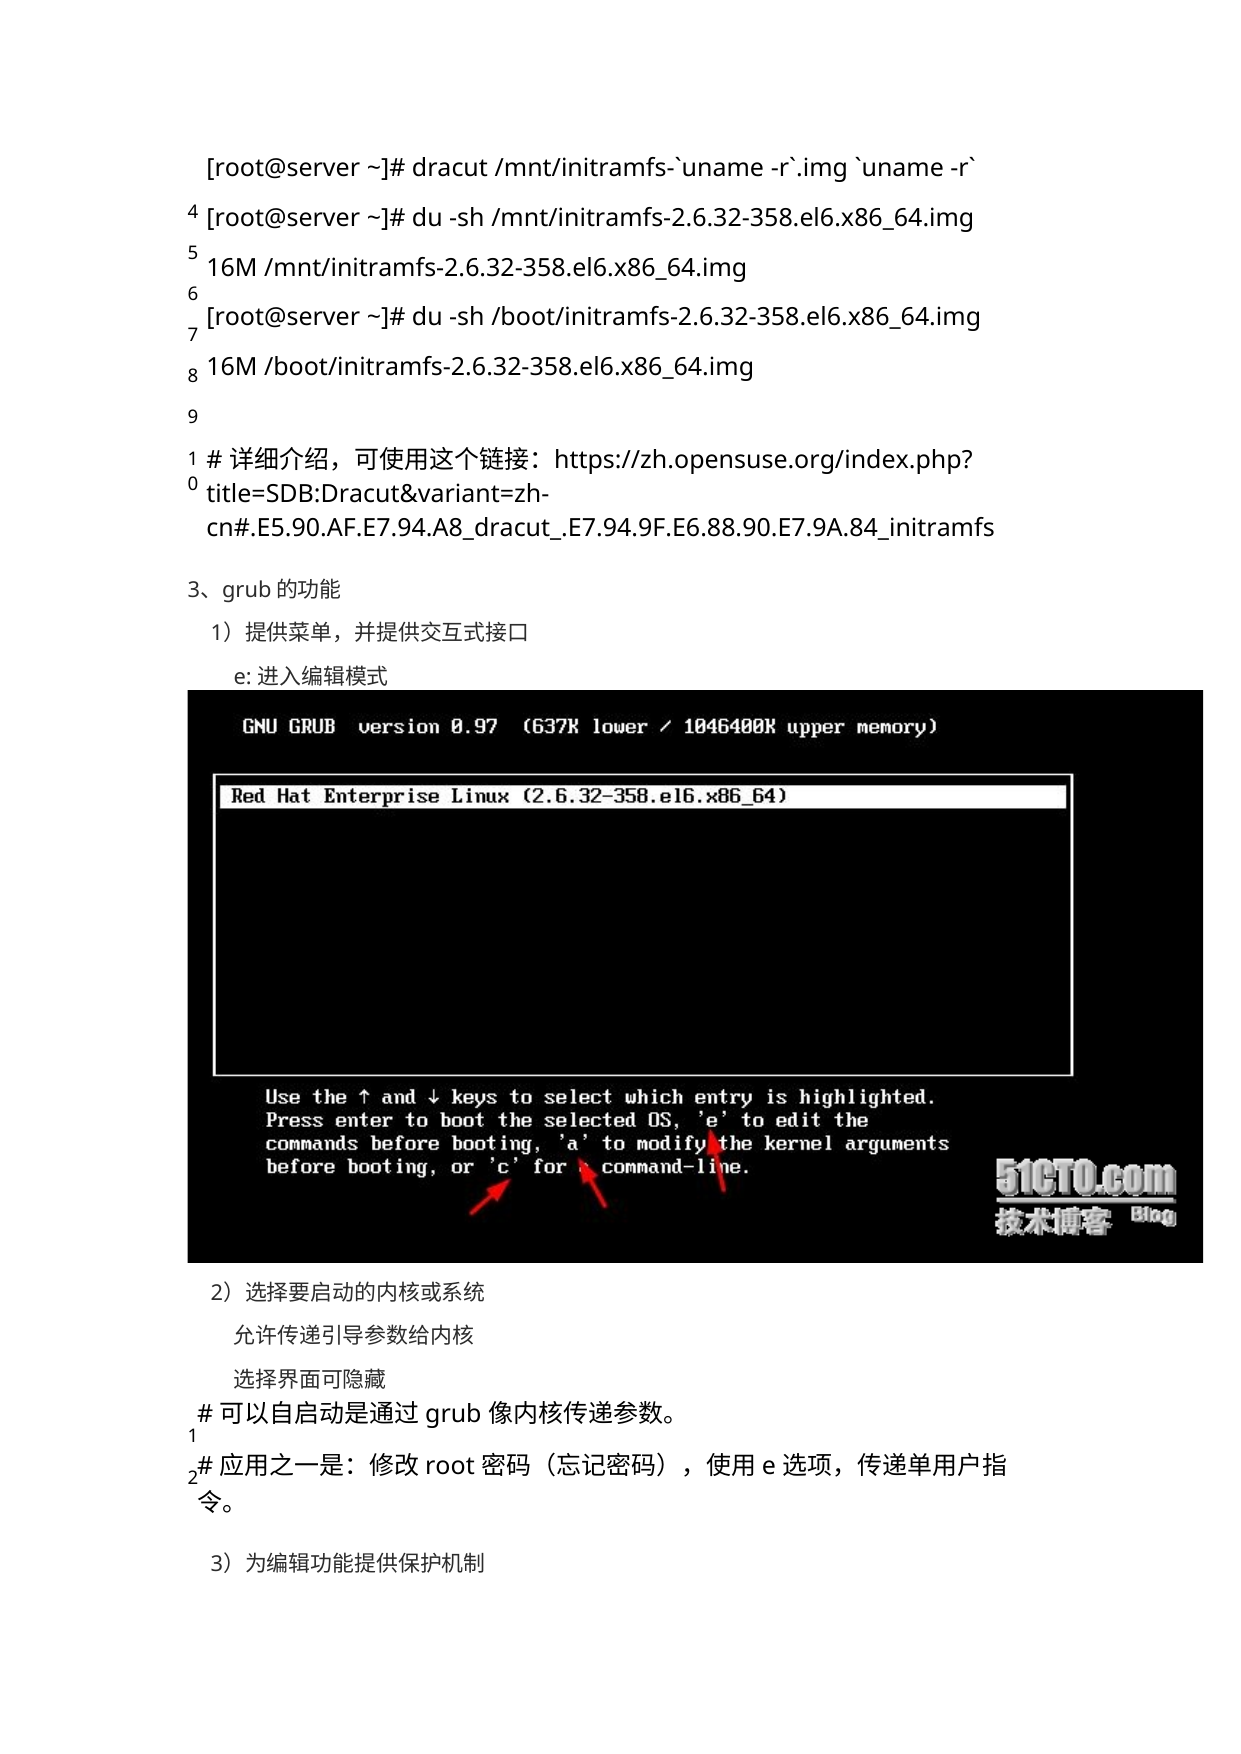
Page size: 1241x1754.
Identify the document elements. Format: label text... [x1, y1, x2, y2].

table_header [188, 150, 206, 559]
text 1）提供菜单，并提供交互式接口 [187, 603, 1053, 647]
text 3、grub的功能 [187, 559, 1053, 603]
text 允许传递引导参数给内核 [187, 1306, 1053, 1350]
text 3）为编辑功能提供保护机制 [187, 1534, 1053, 1578]
text 选择界面可隐藏 [187, 1350, 1053, 1394]
picture [187, 690, 1204, 1263]
text 2）选择要启动的内核或系统 [187, 1263, 1053, 1306]
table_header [206, 150, 1053, 559]
table_header # 可以自启动是通过 grub 像内核传递参数。 # 应用之一是：修改 root 密码（忘记密码），使用 e 选项，传递单用户指令。 [197, 1394, 1053, 1534]
text e: 进入编辑模式 [187, 647, 1053, 690]
